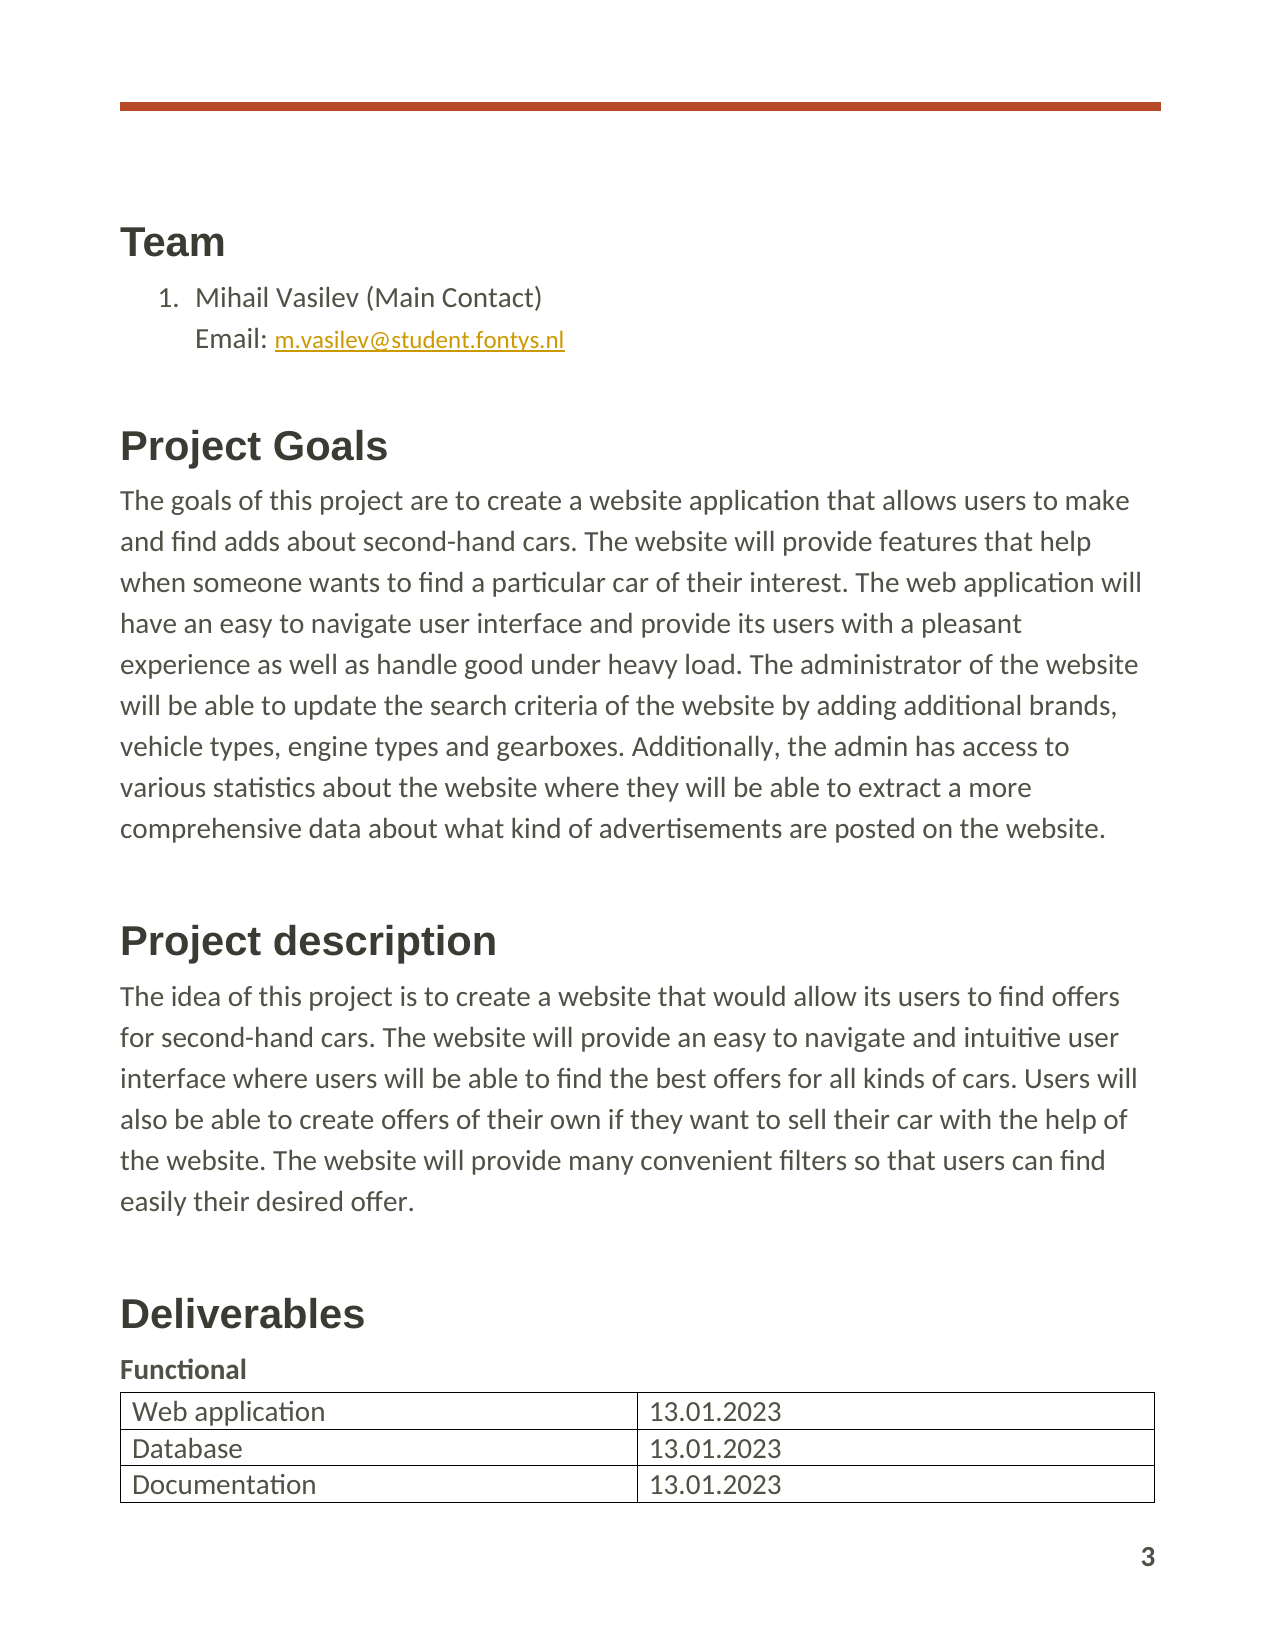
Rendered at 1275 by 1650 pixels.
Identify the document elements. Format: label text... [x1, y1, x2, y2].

table_cell 13.01.2023 [638, 1430, 1154, 1465]
list Mihail Vasilev (Main Contact) [157, 279, 1155, 315]
subtitle Project description [120, 917, 1155, 965]
text The idea of this project is to create a website that would allow its users to find offers for second-hand cars. The website will provide an easy to navigate and intuitive user interface where users will be able to find the best offers for all kinds of cars. Users will also be able to create offers of their own if they want to sell their car with the help of the website. The website will provide many convenient filters so that users can find easily their desired offer. [120, 978, 1155, 1218]
text The goals of this project are to create a website application that allows users to make and find adds about second-hand cars. The website will provide features that help when someone wants to find a particular car of their interest. The web application will have an easy to navigate user interface and provide its users with a pleasant experience as well as handle good under heavy load. The administrator of the website will be able to update the search criteria of the website by adding additional brands, vehicle types, engine types and gearboxes. Additionally, the admin has access to various statistics about the website where they will be able to extract a more comprehensive data about what kind of advertisements are posted on the website. [120, 482, 1155, 846]
text Email: m.vasilev@student.fontys.nl [195, 320, 1155, 356]
table_cell 13.01.2023 [638, 1466, 1154, 1502]
subtitle Project Goals [120, 421, 1155, 469]
table_header 13.01.2023 [638, 1393, 1154, 1429]
subtitle Deliverables [120, 1290, 1155, 1338]
table_header Web application [121, 1393, 637, 1429]
subtitle Team [120, 218, 1155, 266]
table_cell Database [121, 1430, 637, 1465]
text Functional [120, 1351, 1155, 1387]
table_cell Documentation [121, 1466, 637, 1502]
